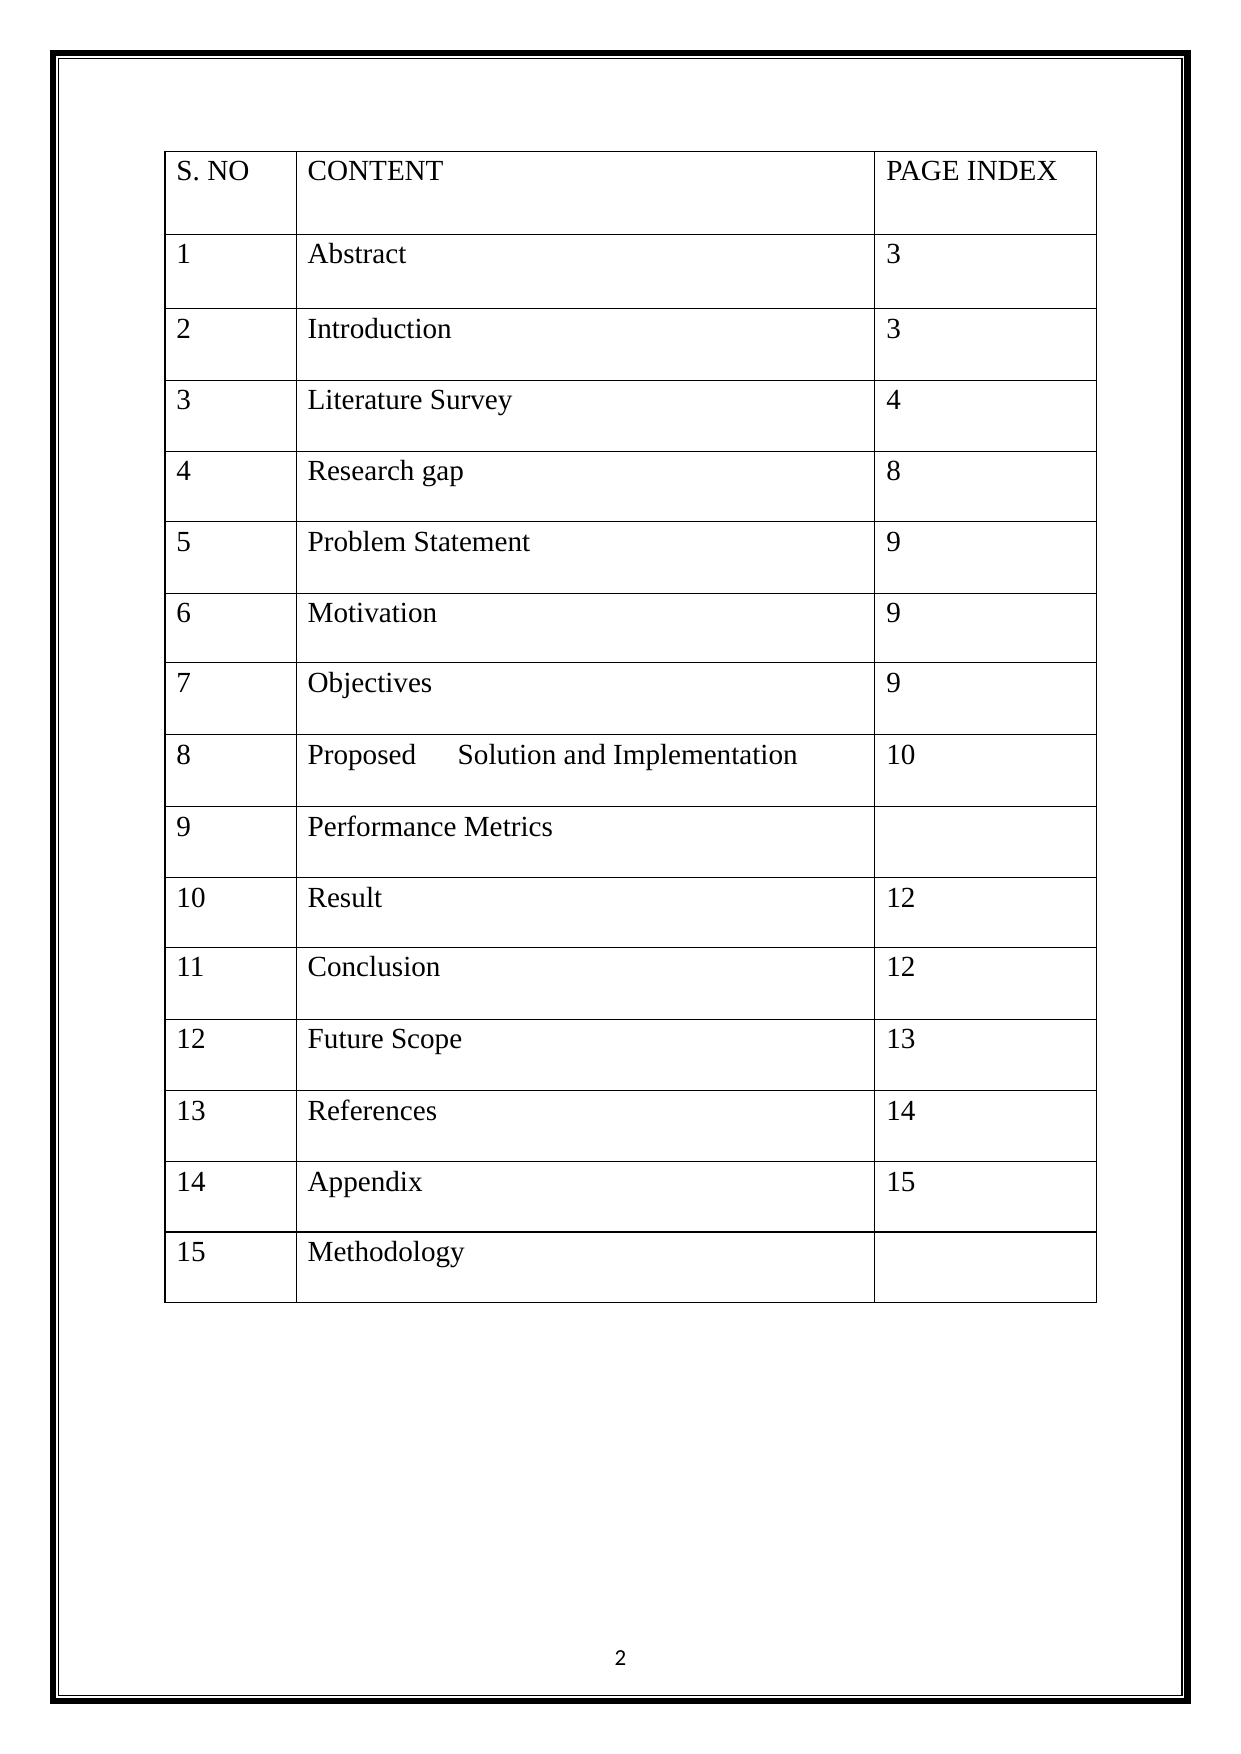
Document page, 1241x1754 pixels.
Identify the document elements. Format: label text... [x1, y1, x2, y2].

table_cell Objectives [297, 663, 874, 734]
table_cell 9 [875, 663, 1096, 734]
table_cell Problem Statement [297, 522, 874, 592]
table_cell 4 [875, 381, 1096, 451]
table_cell Introduction [297, 309, 874, 380]
table_cell 10 [166, 878, 296, 947]
table_cell 3 [875, 309, 1096, 380]
table_cell 9 [875, 594, 1096, 662]
table_cell [875, 807, 1096, 877]
table_cell 15 [875, 1162, 1096, 1231]
table_cell 4 [166, 452, 296, 521]
table_cell Proposed Solution and Implementation [297, 735, 874, 806]
table_cell 9 [166, 807, 296, 877]
table_cell 12 [875, 878, 1096, 947]
table_cell [875, 1233, 1096, 1302]
table_cell 10 [875, 735, 1096, 806]
table_cell 3 [875, 235, 1096, 308]
table_cell 14 [166, 1162, 296, 1231]
table_cell Future Scope [297, 1020, 874, 1090]
table_cell 9 [875, 522, 1096, 592]
table_cell 13 [166, 1091, 296, 1161]
table_cell Result [297, 878, 874, 947]
table_header CONTENT [297, 152, 874, 234]
table_cell 2 [166, 309, 296, 380]
table_cell 11 [166, 948, 296, 1018]
table_cell 15 [166, 1233, 296, 1302]
table_cell 8 [166, 735, 296, 806]
table_cell Research gap [297, 452, 874, 521]
table_cell 12 [166, 1020, 296, 1090]
table_cell 6 [166, 594, 296, 662]
table_cell Literature Survey [297, 381, 874, 451]
table_header PAGE INDEX [875, 152, 1096, 234]
table_cell Methodology [297, 1233, 874, 1302]
table_cell References [297, 1091, 874, 1161]
table_header S. NO [166, 152, 296, 234]
table_cell Appendix [297, 1162, 874, 1231]
table_cell 3 [166, 381, 296, 451]
table_cell 5 [166, 522, 296, 592]
table_cell Conclusion [297, 948, 874, 1018]
table_cell Performance Metrics [297, 807, 874, 877]
table_cell 1 [166, 235, 296, 308]
table_cell Abstract [297, 235, 874, 308]
table_cell 7 [166, 663, 296, 734]
table_cell 8 [875, 452, 1096, 521]
table_cell Motivation [297, 594, 874, 662]
table_cell 12 [875, 948, 1096, 1018]
table_cell 13 [875, 1020, 1096, 1090]
table_cell 14 [875, 1091, 1096, 1161]
